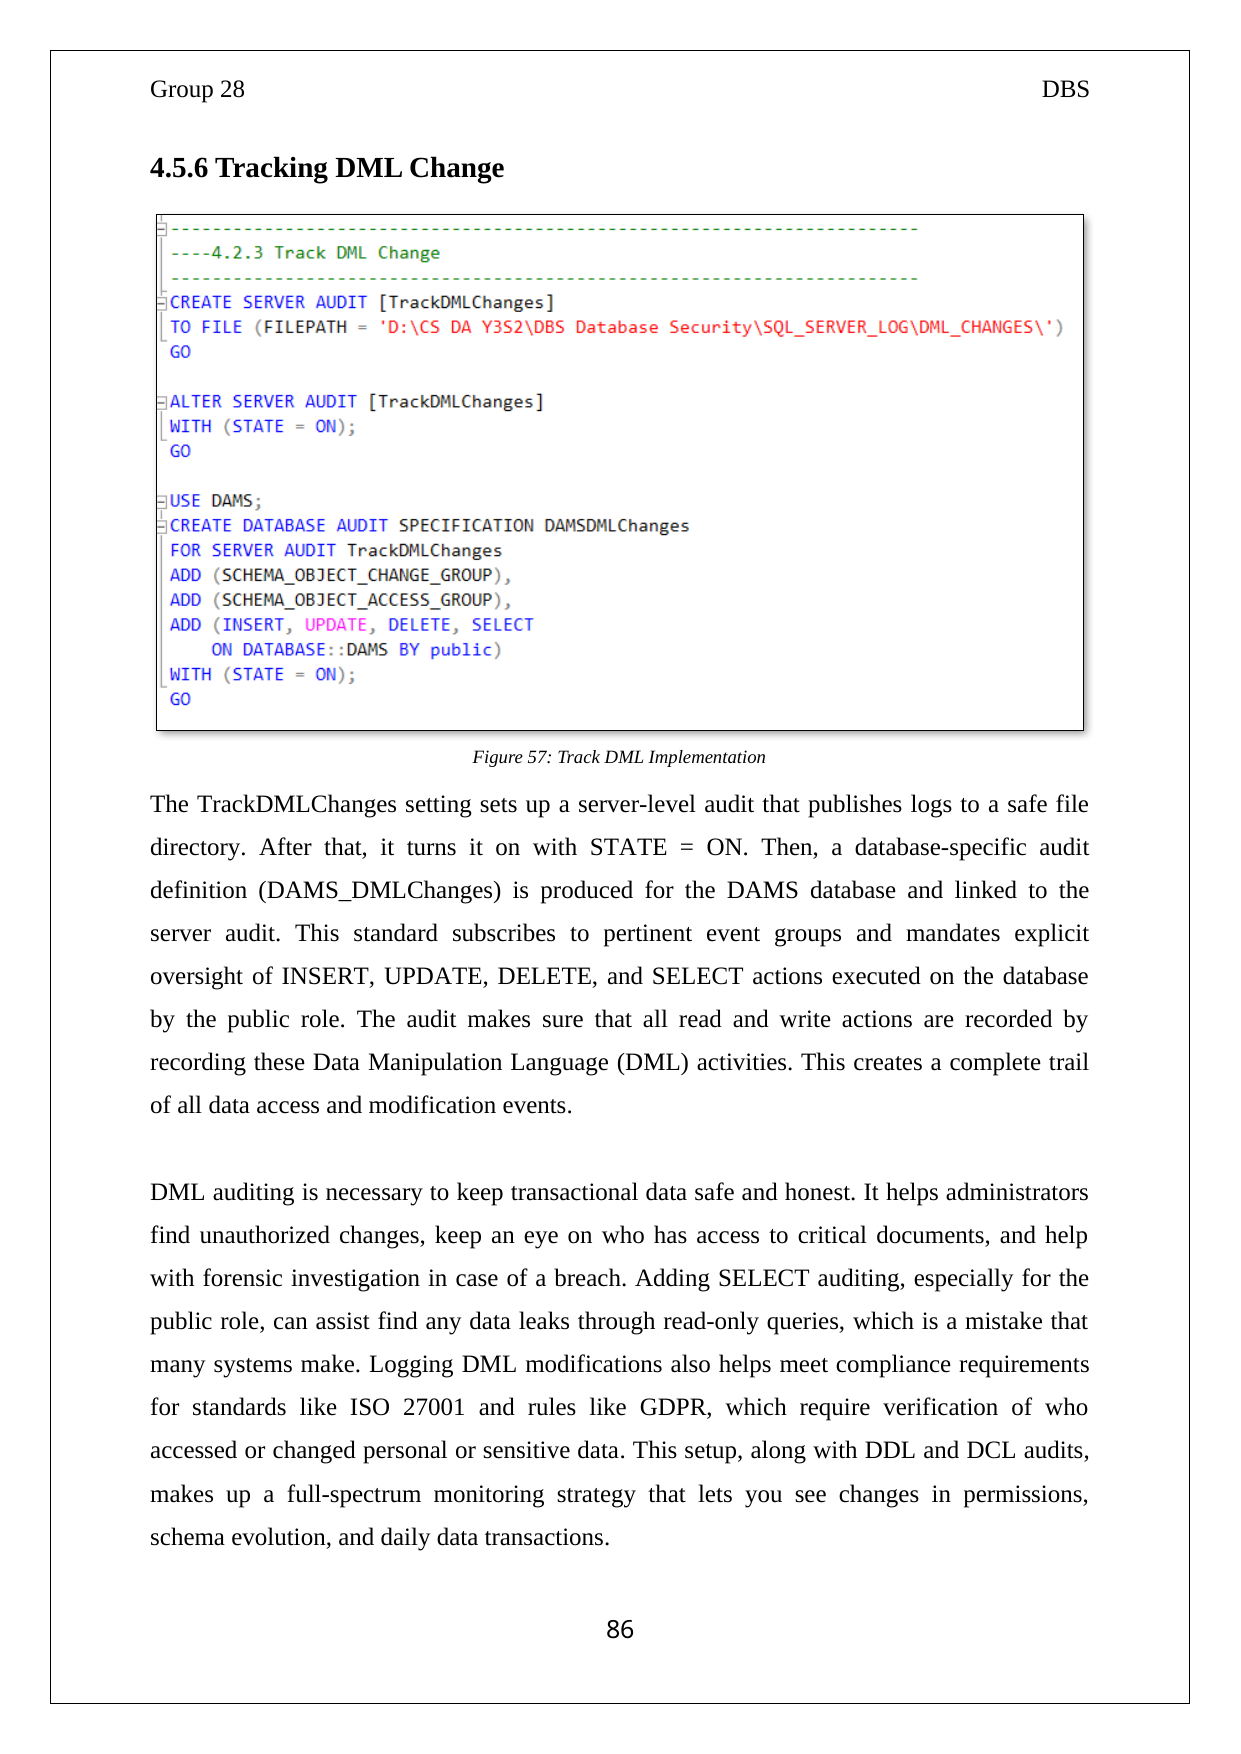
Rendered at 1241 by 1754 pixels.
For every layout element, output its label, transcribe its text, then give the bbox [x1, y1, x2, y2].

picture [157, 215, 1083, 730]
text Figure 57: Track DML Implementation [150, 746, 1090, 768]
subtitle 4.5.6 Tracking DML Change [150, 150, 1090, 183]
text DML auditing is necessary to keep transactional data safe and honest. It helps administrators find unauthorized changes, keep an eye on who has access to critical documents, and help with forensic investigation in case of a breach. Adding SELECT auditing, especially for the public role, can assist find any data leaks through read-only queries, which is a mistake that many systems make. Logging DML modifications also helps meet compliance requirements for standards like ISO 27001 and rules like GDPR, which require verification of who accessed or changed personal or sensitive data. This setup, along with DDL and DCL audits, makes up a full-spectrum monitoring strategy that lets you see changes in permissions, schema evolution, and daily data transactions. [150, 1134, 1090, 1551]
text The TrackDMLChanges setting sets up a server-level audit that publishes logs to a safe file directory. After that, it turns it on with STATE = ON. Then, a database-specific audit definition (DAMS_DMLChanges) is produced for the DAMS database and linked to the server audit. This standard subscribes to pertinent event groups and mandates explicit oversight of INSERT, UPDATE, DELETE, and SELECT actions executed on the database by the public role. The audit makes sure that all read and write actions are recorded by recording these Data Manipulation Language (DML) activities. This creates a complete trail of all data access and modification events. [150, 789, 1090, 1119]
